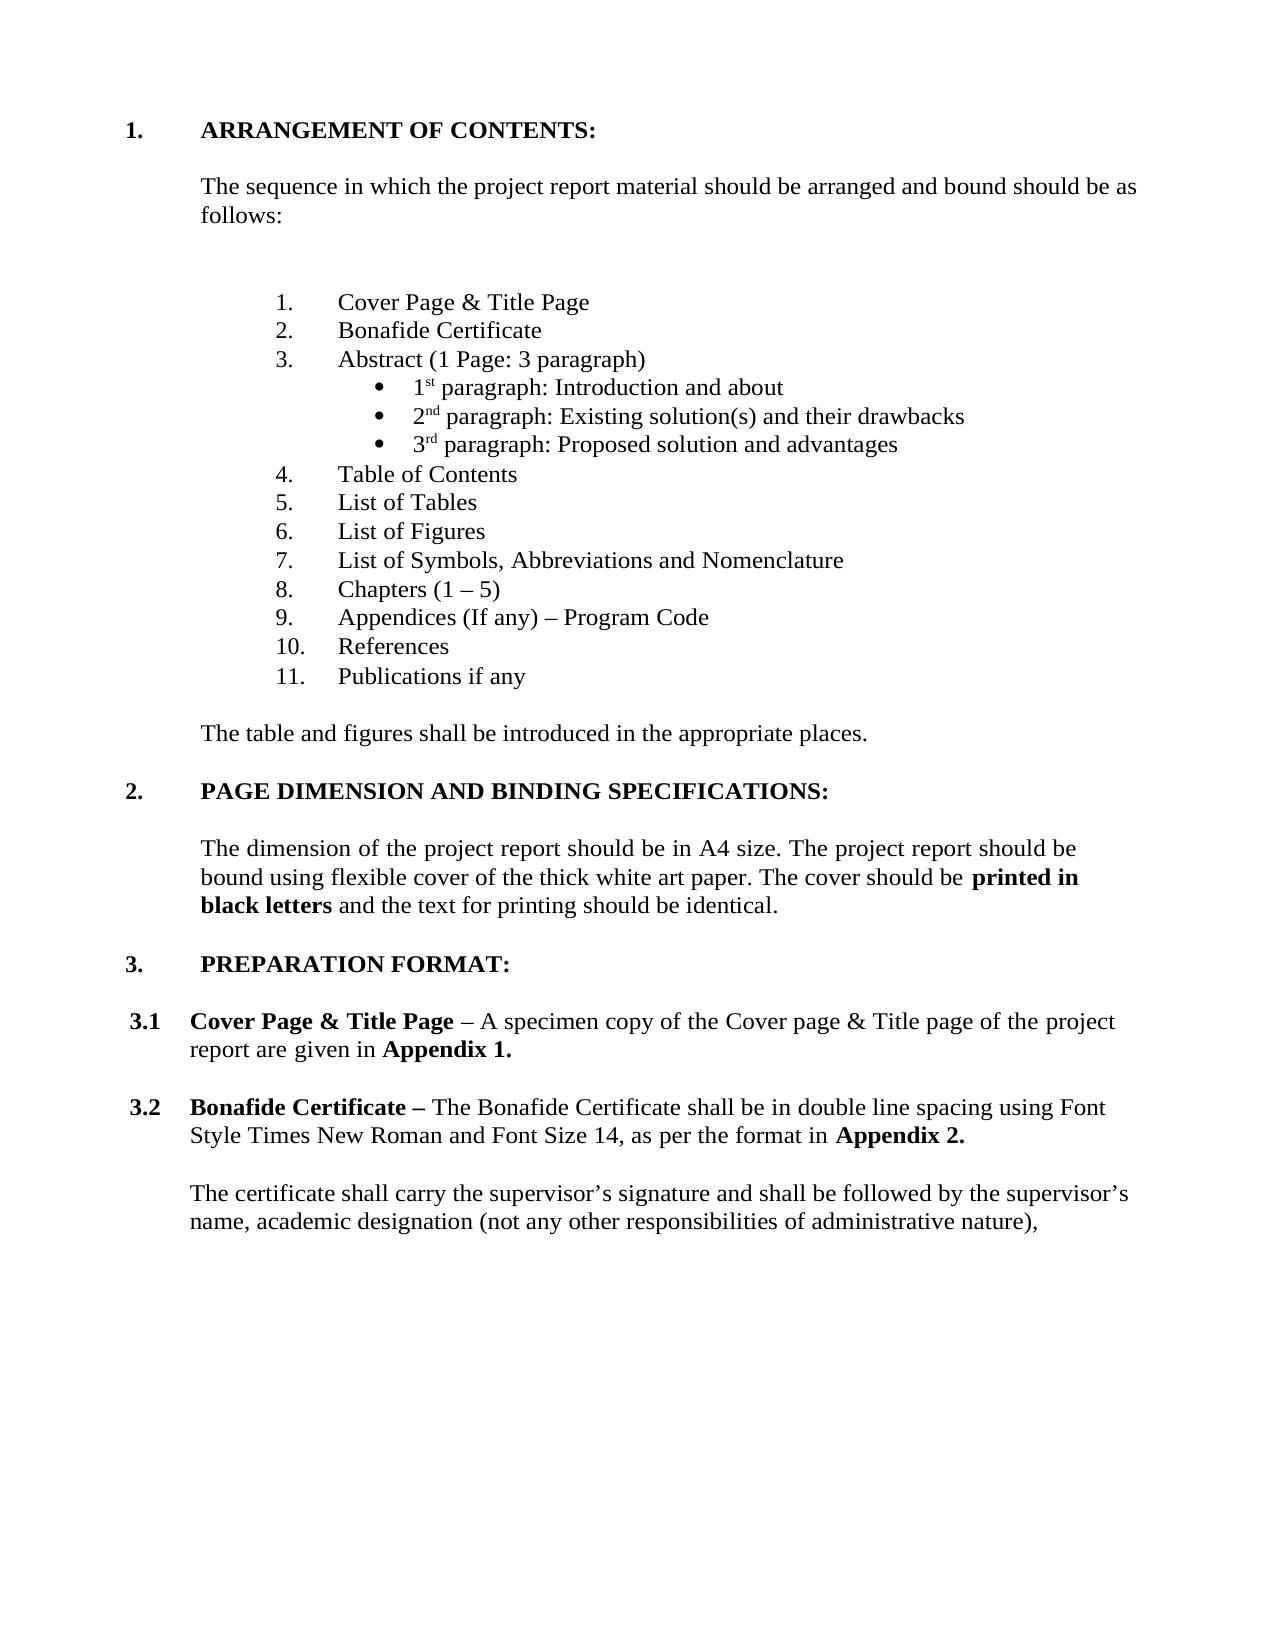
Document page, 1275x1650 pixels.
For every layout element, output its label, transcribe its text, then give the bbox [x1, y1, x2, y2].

text The sequence in which the project report material should be arranged and bound should be as follows: [200, 172, 1142, 229]
text The dimension of the project report should be in A4 size. The project report should be bound using flexible cover of the thick white art paper. The cover should be printed in black letters and the text for printing should be identical. [200, 834, 1079, 919]
list Bonafide Certificate [275, 316, 1150, 344]
list List of Symbols, Abbreviations and Nomenclature [275, 546, 1150, 573]
subtitle PREPARATION FORMAT: [125, 950, 1150, 978]
subtitle PAGE DIMENSION AND BINDING SPECIFICATIONS: [125, 777, 1150, 805]
list Table of Contents [275, 459, 1150, 487]
list 2nd paragraph: Existing solution(s) and their drawbacks [375, 402, 1150, 429]
list Publications if any [275, 662, 1150, 689]
list ARRANGEMENT OF CONTENTS: [125, 116, 1150, 143]
list Abstract (1 Page: 3 paragraph) [275, 344, 1150, 372]
list List of Figures [275, 517, 1150, 544]
list Appendices (If any) – Program Code [275, 603, 1150, 631]
list List of Tables [275, 488, 1150, 516]
text 3.2 Bonafide Certificate – The Bonafide Certificate shall be in double line spacing using Font Style Times New Roman and Font Size 14, as per the format in Appendix 2. [129, 1093, 1137, 1149]
list 3rd paragraph: Proposed solution and advantages [375, 430, 1150, 458]
text 3.1 Cover Page & Title Page – A specimen copy of the Cover page & Title page of the project report are given in Appendix 1. [129, 1007, 1131, 1063]
text The certificate shall carry the supervisor’s signature and shall be followed by the supervisor’s name, academic designation (not any other responsibilities of administrative nature), [189, 1179, 1145, 1235]
list 1st paragraph: Introduction and about [375, 373, 1150, 401]
list Cover Page & Title Page [275, 287, 1150, 315]
list Chapters (1 – 5) [275, 574, 1150, 602]
list References [275, 632, 1150, 660]
text The table and figures shall be introduced in the appropriate places. [200, 719, 1150, 746]
